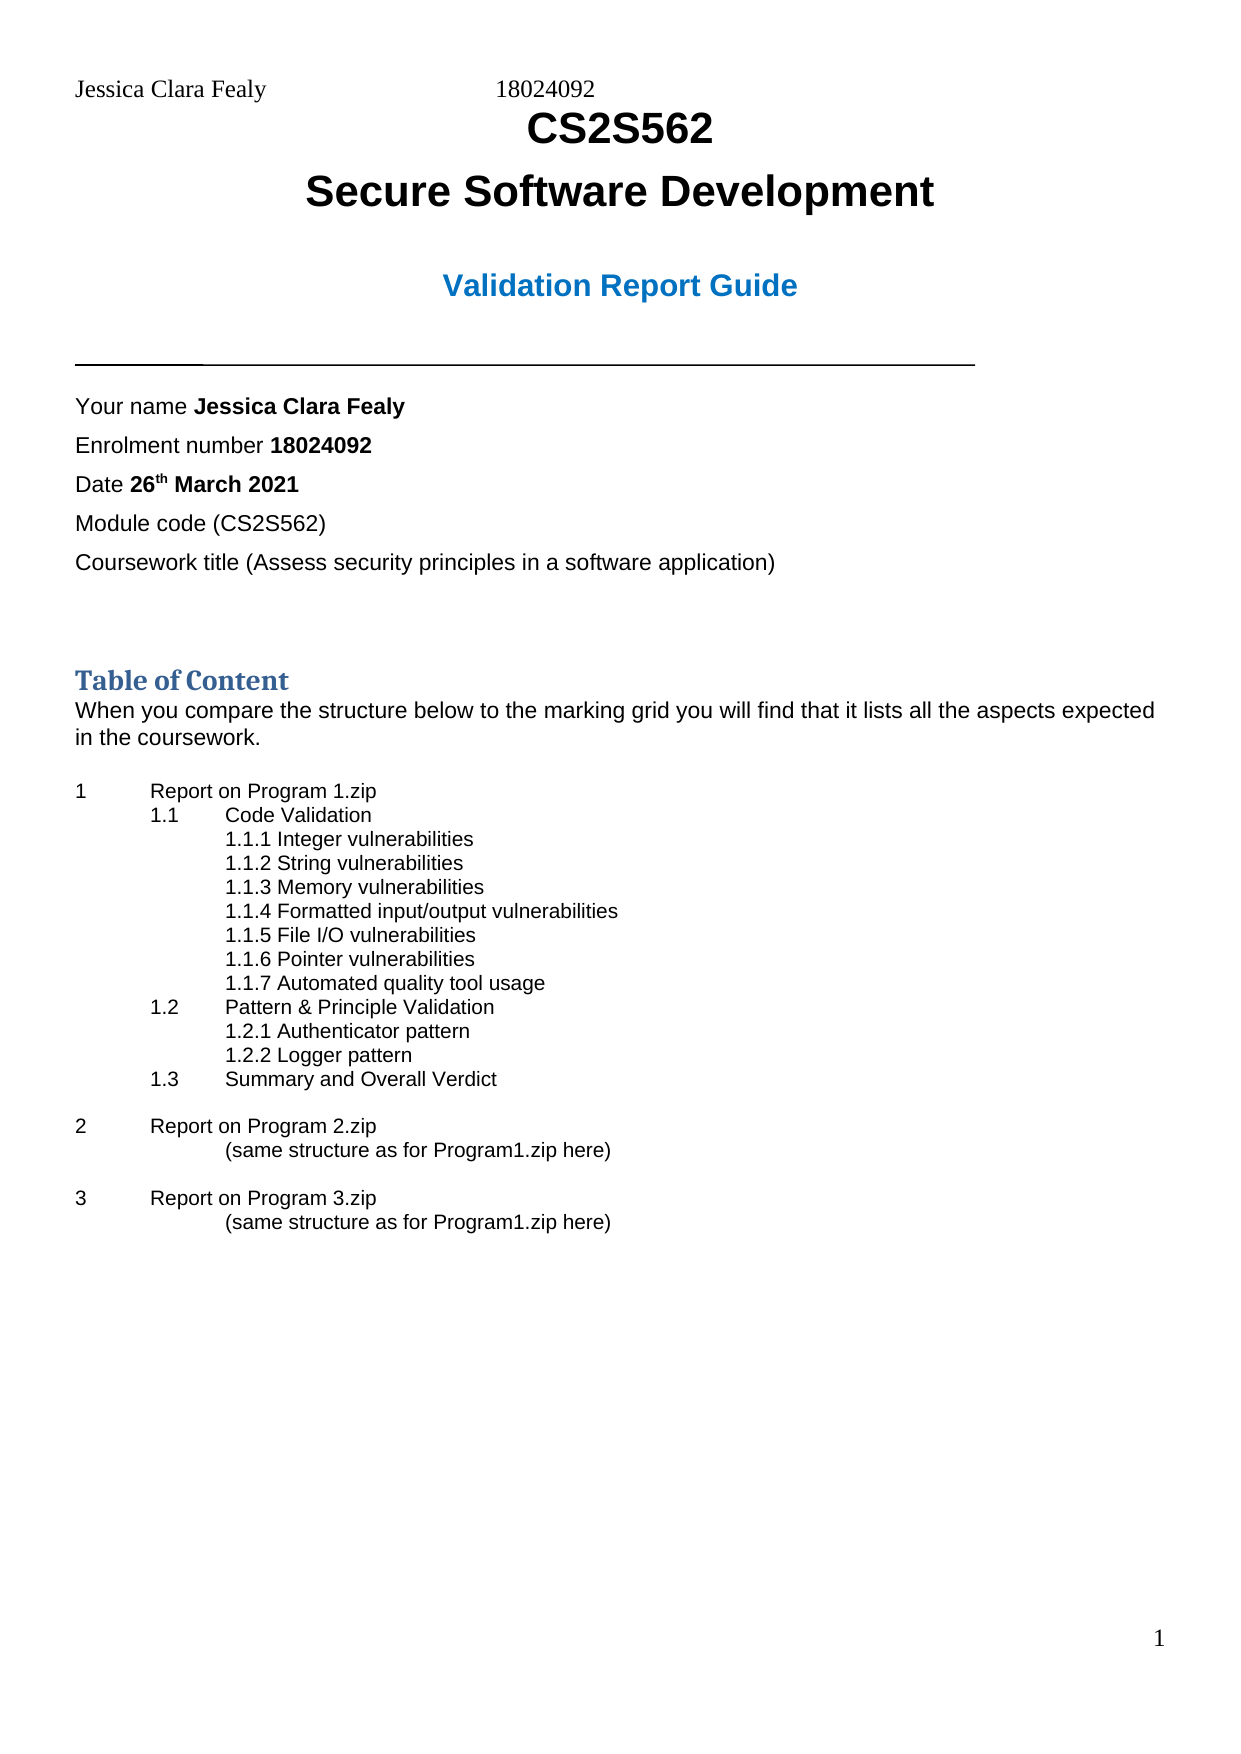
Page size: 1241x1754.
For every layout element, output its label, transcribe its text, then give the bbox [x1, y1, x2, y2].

text (same structure as for Program1.zip here) [75, 1138, 1165, 1162]
text 1.3 Summary and Overall Verdict [75, 1066, 1165, 1090]
text 1 Report on Program 1.zip [75, 779, 1165, 803]
text 1.1.3 Memory vulnerabilities [150, 875, 1165, 899]
text CS2S562 [75, 103, 1165, 153]
text Coursework title (Assess security principles in a software application) [75, 549, 1165, 575]
text When you compare the structure below to the marking grid you will find that it lists all the aspects expected in the coursework. [75, 697, 1165, 750]
text (same structure as for Program1.zip here) [75, 1210, 1165, 1234]
text 2 Report on Program 2.zip [75, 1114, 1165, 1138]
text 1.2.2 Logger pattern [75, 1042, 1165, 1066]
text 1.1.7 Automated quality tool usage [150, 971, 1165, 994]
text 1.2 Pattern & Principle Validation [75, 994, 1165, 1018]
subtitle Table of Content [75, 664, 1165, 697]
text Validation Report Guide [75, 267, 1165, 303]
text Your name Jessica Clara Fealy [75, 393, 1165, 419]
text Secure Software Development [75, 165, 1165, 216]
text Date 26th March 2021 [75, 471, 1165, 497]
text 1.1.1 Integer vulnerabilities [150, 827, 1165, 851]
text 1.1.4 Formatted input/output vulnerabilities [150, 899, 1165, 923]
text 1.2.1 Authenticator pattern [75, 1018, 1165, 1042]
text 1.1 Code Validation [75, 803, 1165, 827]
text Enrolment number 18024092 [75, 432, 1165, 458]
text 3 Report on Program 3.zip [75, 1186, 1165, 1210]
text 1.1.2 String vulnerabilities [150, 851, 1165, 875]
text 1.1.5 File I/O vulnerabilities [150, 923, 1165, 947]
text Module code (CS2S562) [75, 510, 1165, 536]
text 1.1.6 Pointer vulnerabilities [150, 947, 1165, 971]
